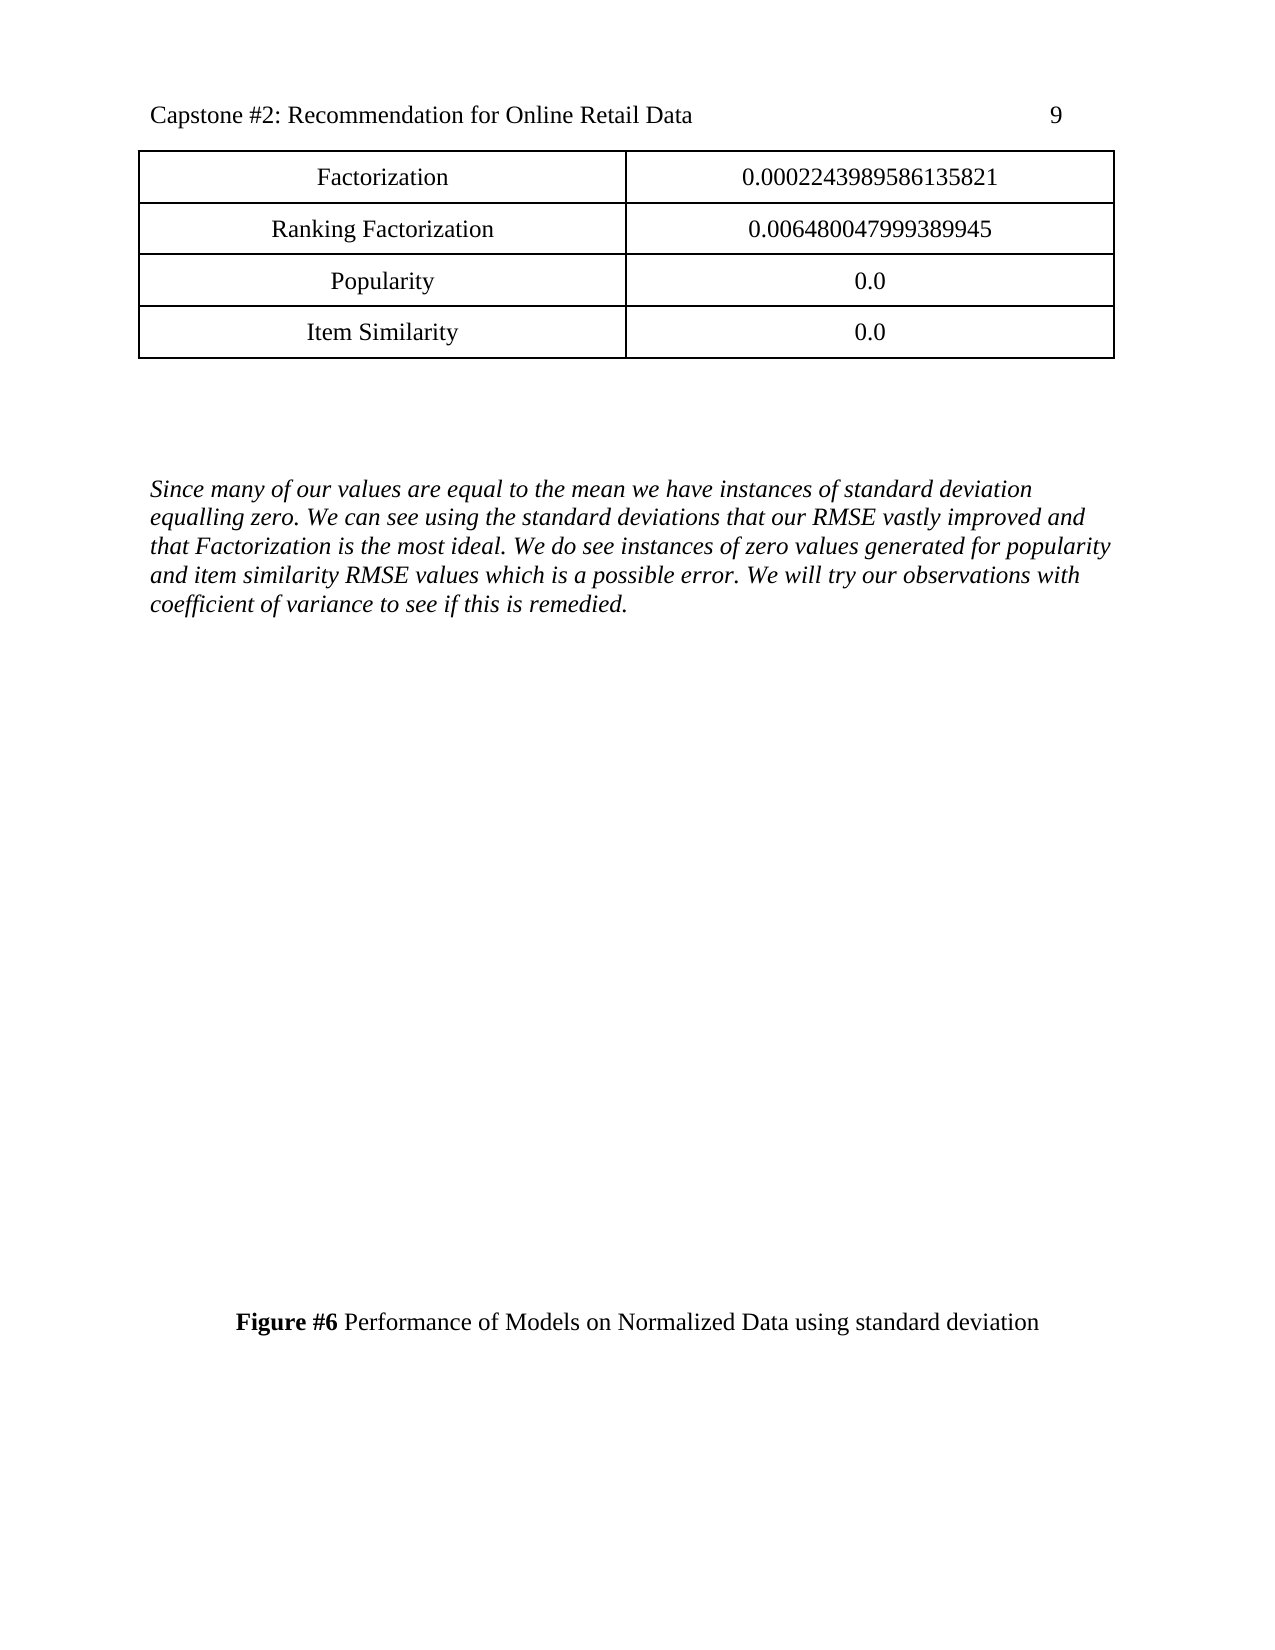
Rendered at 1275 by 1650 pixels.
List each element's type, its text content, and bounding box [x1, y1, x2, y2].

text Since many of our values are equal to the mean we have instances of standard deviation equalling zero. We can see using the standard deviations that our RMSE vastly improved and that Factorization is the most ideal. We do see instances of zero values generated for popularity and item similarity RMSE values which is a possible error. We will try our observations with coefficient of variance to see if this is remedied. [150, 474, 1125, 617]
table_cell 0.0 [627, 255, 1113, 305]
table_cell 0.0002243989586135821 [627, 152, 1113, 202]
table_cell 0.0 [627, 307, 1113, 357]
table_cell Item Similarity [140, 307, 625, 357]
text Figure #6 Performance of Models on Normalized Data using standard deviation [150, 1307, 1125, 1336]
table_cell Popularity [140, 255, 625, 305]
table_cell 0.006480047999389945 [627, 204, 1113, 253]
table_cell Ranking Factorization [140, 204, 625, 253]
table_cell Factorization [140, 152, 625, 202]
